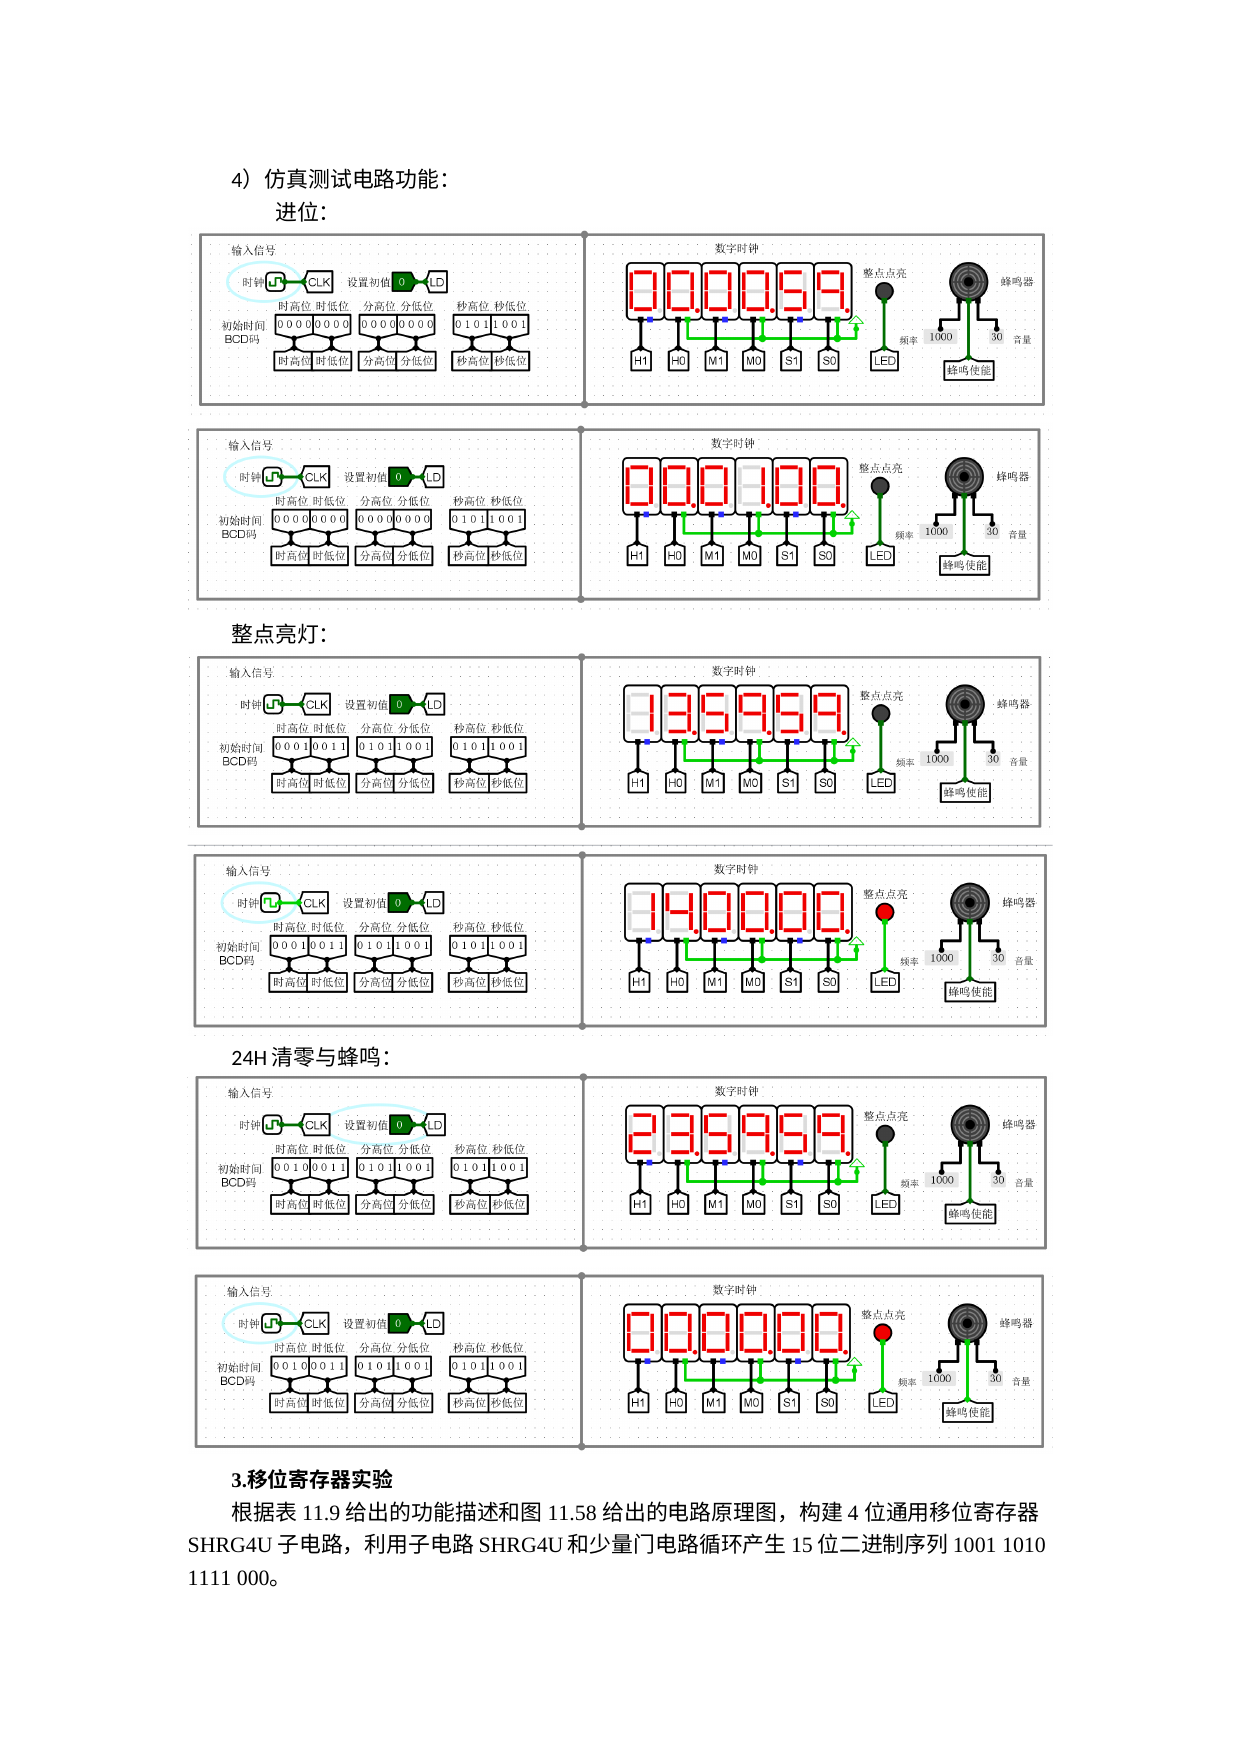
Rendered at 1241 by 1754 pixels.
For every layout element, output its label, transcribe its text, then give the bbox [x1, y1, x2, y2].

picture [187, 1072, 1053, 1256]
text 3.移位寄存器实验 [187, 1462, 1053, 1494]
text 整点亮灯： [187, 617, 1053, 649]
text 4）仿真测试电路功能： [187, 162, 1053, 194]
text 进位： [187, 194, 1053, 227]
picture [187, 844, 1053, 1036]
picture [187, 227, 1053, 416]
text 根据表 11.9 给出的功能描述和图 11.58 给出的电路原理图，构建 4 位通用移位寄存器SHRG4U子电路，利用子电路SHRG4U和少量门电路循环产生15位二进制序列1001 1010 [187, 1494, 1053, 1559]
text 1111 000。 [187, 1559, 1053, 1592]
picture [187, 1267, 1053, 1454]
text 24H清零与蜂鸣： [187, 1039, 1053, 1072]
picture [187, 649, 1053, 835]
picture [187, 422, 1053, 610]
